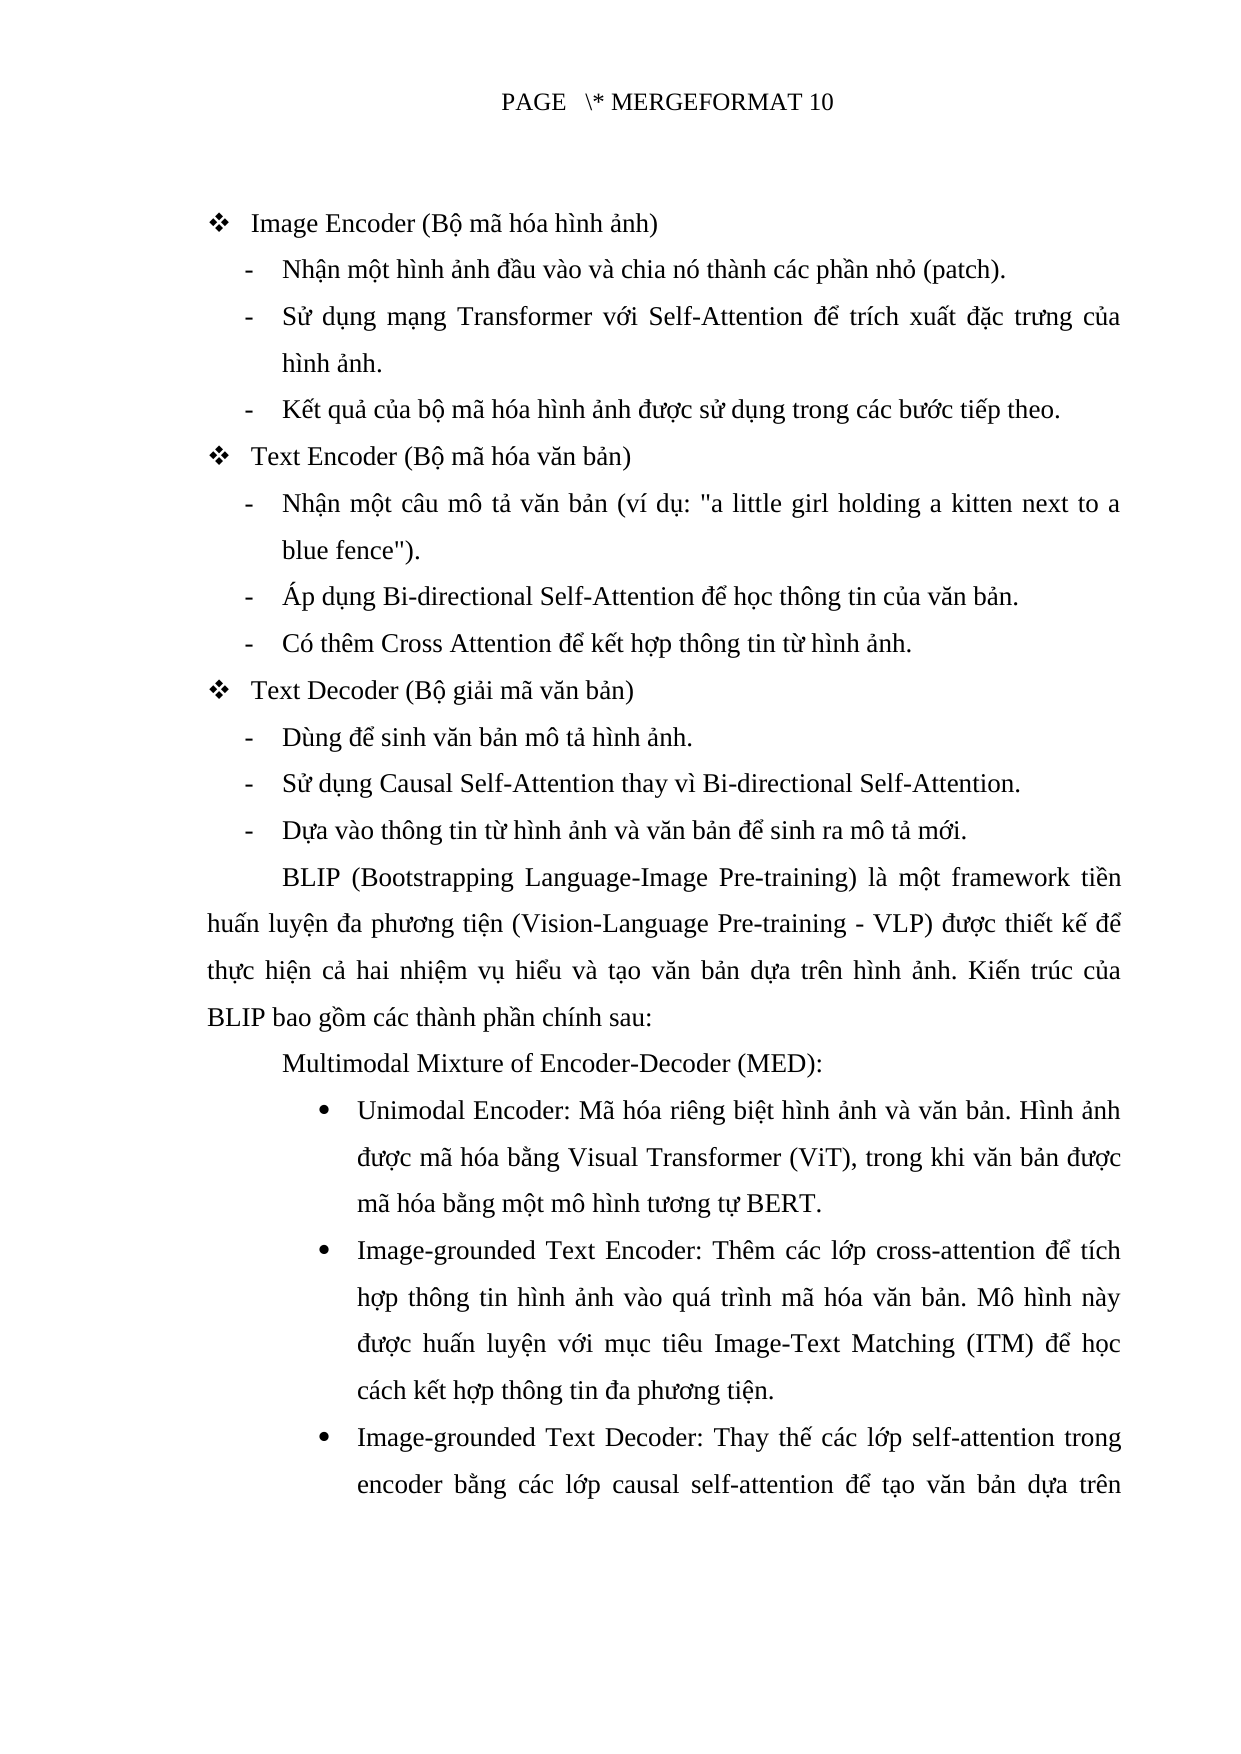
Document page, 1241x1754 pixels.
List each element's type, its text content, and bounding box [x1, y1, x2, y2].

list Image Encoder (Bộ mã hóa hình ảnh) [207, 207, 1122, 238]
text BLIP (Bootstrapping Language-Image Pre-training) là một framework tiền huấn luyện đa phương tiện (Vision-Language Pre-training - VLP) được thiết kế để thực hiện cả hai nhiệm vụ hiểu và tạo văn bản dựa trên hình ảnh. Kiến trúc của BLIP bao gồm các thành phần chính sau: [207, 861, 1122, 1032]
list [319, 1421, 1122, 1499]
list Image-grounded Text Encoder: Thêm các lớp cross-attention để tích hợp thông tin hình ảnh vào quá trình mã hóa văn bản. Mô hình này được huấn luyện với mục tiêu Image-Text Matching (ITM) để học cách kết hợp thông tin đa phương tiện. [319, 1234, 1122, 1405]
list Unimodal Encoder: Mã hóa riêng biệt hình ảnh và văn bản. Hình ảnh được mã hóa bằng Visual Transformer (ViT), trong khi văn bản được mã hóa bằng một mô hình tương tự BERT. [319, 1094, 1122, 1219]
list Có thêm Cross Attention để kết hợp thông tin từ hình ảnh. [244, 627, 1122, 658]
list Text Decoder (Bộ giải mã văn bản) [207, 674, 1122, 705]
list Dùng để sinh văn bản mô tả hình ảnh. [244, 721, 1122, 752]
list Dựa vào thông tin từ hình ảnh và văn bản để sinh ra mô tả mới. [244, 814, 1122, 845]
text Multimodal Mixture of Encoder-Decoder (MED): [207, 1047, 1122, 1078]
list Kết quả của bộ mã hóa hình ảnh được sử dụng trong các bước tiếp theo. [244, 394, 1122, 425]
list Text Encoder (Bộ mã hóa văn bản) [207, 440, 1122, 472]
list Sử dụng Causal Self-Attention thay vì Bi-directional Self-Attention. [244, 767, 1122, 798]
list Áp dụng Bi-directional Self-Attention để học thông tin của văn bản. [244, 581, 1122, 612]
list Nhận một hình ảnh đầu vào và chia nó thành các phần nhỏ (patch). [244, 254, 1122, 285]
list Sử dụng mạng Transformer với Self-Attention để trích xuất đặc trưng của hình ảnh. [244, 300, 1122, 378]
list Nhận một câu mô tả văn bản (ví dụ: "a little girl holding a kitten next to a blue fence"). [244, 487, 1122, 565]
